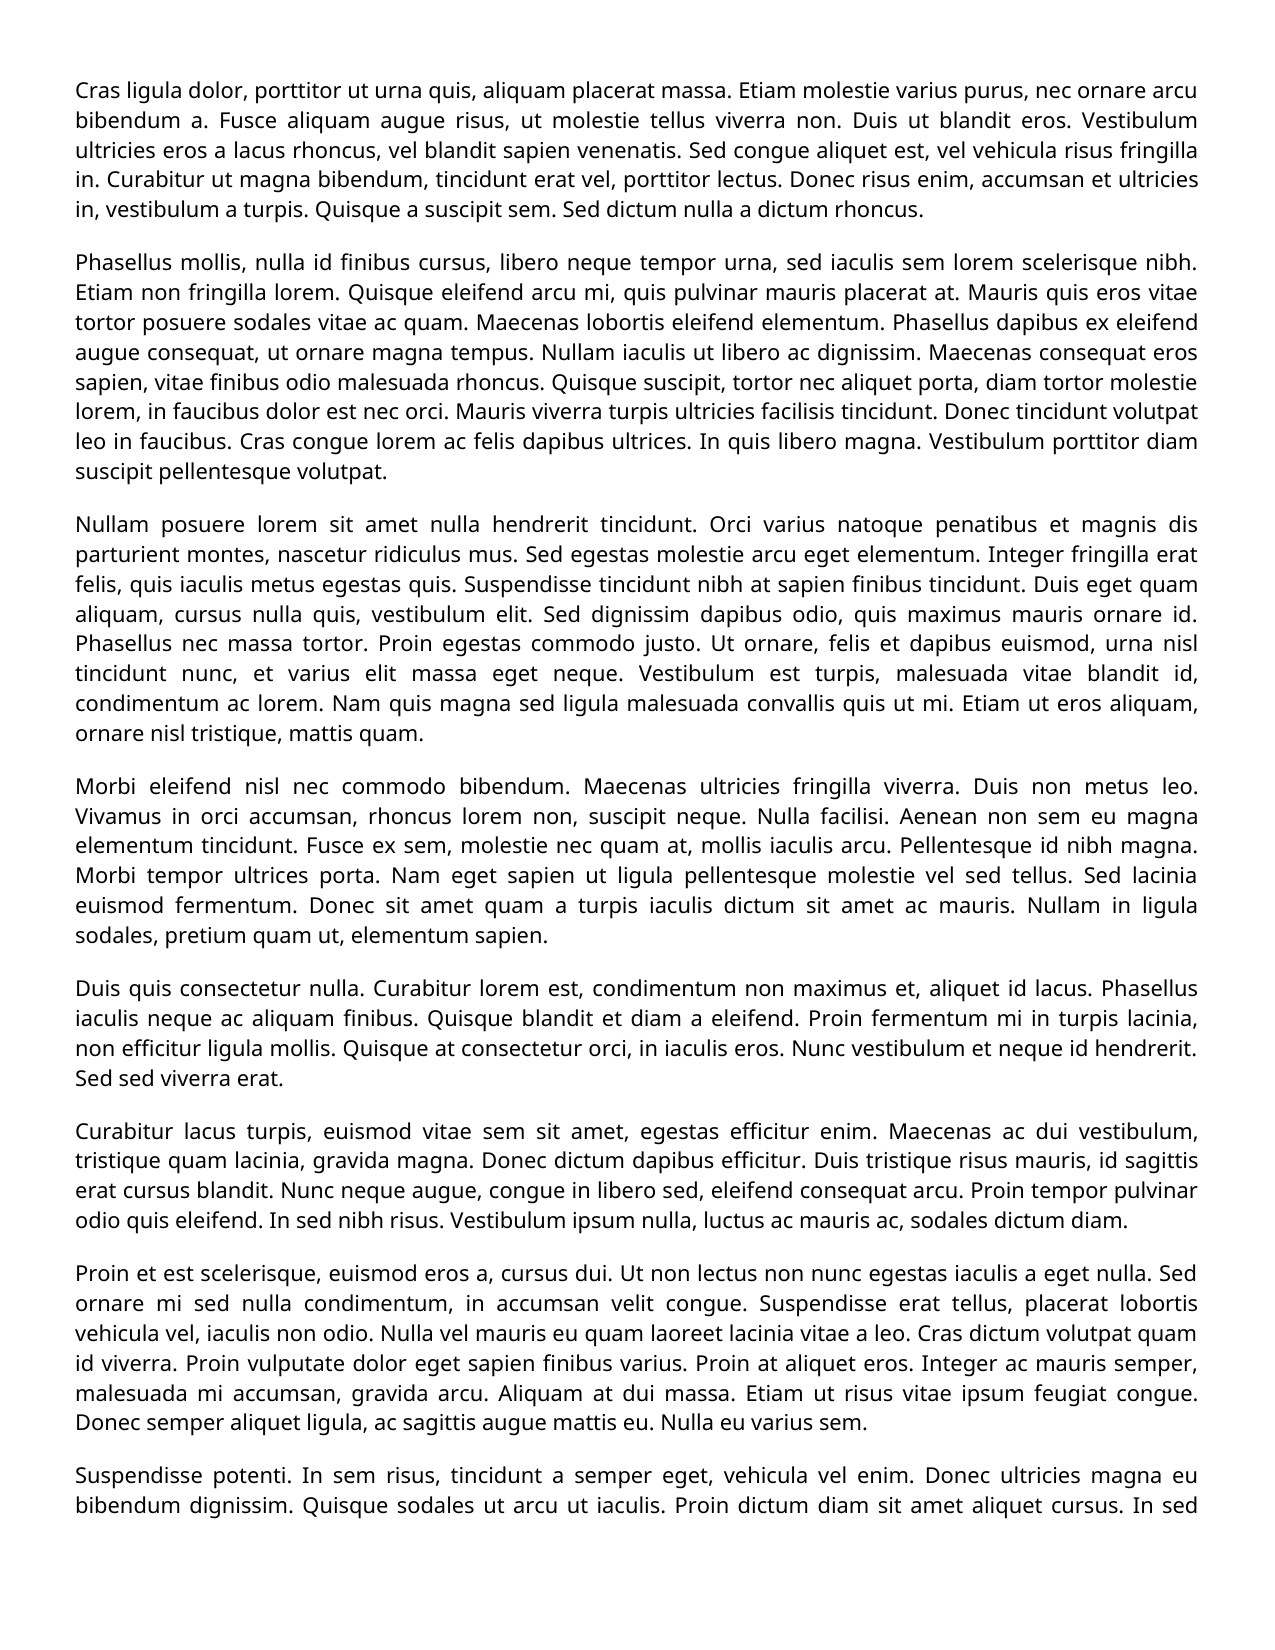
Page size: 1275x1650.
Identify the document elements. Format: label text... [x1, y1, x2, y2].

text Cras ligula dolor, porttitor ut urna quis, aliquam placerat massa. Etiam molestie varius purus, nec ornare arcu bibendum a. Fusce aliquam augue risus, ut molestie tellus viverra non. Duis ut blandit eros. Vestibulum ultricies eros a lacus rhoncus, vel blandit sapien venenatis. Sed congue aliquet est, vel vehicula risus fringilla in. Curabitur ut magna bibendum, tincidunt erat vel, porttitor lectus. Donec risus enim, accumsan et ultricies in, vestibulum a turpis. Quisque a suscipit sem. Sed dictum nulla a dictum rhoncus. [75, 75, 1200, 224]
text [75, 1461, 1200, 1520]
text Proin et est scelerisque, euismod eros a, cursus dui. Ut non lectus non nunc egestas iaculis a eget nulla. Sed ornare mi sed nulla condimentum, in accumsan velit congue. Suspendisse erat tellus, placerat lobortis vehicula vel, iaculis non odio. Nulla vel mauris eu quam laoreet lacinia vitae a leo. Cras dictum volutpat quam id viverra. Proin vulputate dolor eget sapien finibus varius. Proin at aliquet eros. Integer ac mauris semper, malesuada mi accumsan, gravida arcu. Aliquam at dui massa. Etiam ut risus vitae ipsum feugiat congue. Donec semper aliquet ligula, ac sagittis augue mattis eu. Nulla eu varius sem. [75, 1258, 1200, 1437]
text Nullam posuere lorem sit amet nulla hendrerit tincidunt. Orci varius natoque penatibus et magnis dis parturient montes, nascetur ridiculus mus. Sed egestas molestie arcu eget elementum. Integer fringilla erat felis, quis iaculis metus egestas quis. Suspendisse tincidunt nibh at sapien finibus tincidunt. Duis eget quam aliquam, cursus nulla quis, vestibulum elit. Sed dignissim dapibus odio, quis maximus mauris ornare id. Phasellus nec massa tortor. Proin egestas commodo justo. Ut ornare, felis et dapibus euismod, urna nisl tincidunt nunc, et varius elit massa eget neque. Vestibulum est turpis, malesuada vitae blandit id, condimentum ac lorem. Nam quis magna sed ligula malesuada convallis quis ut mi. Etiam ut eros aliquam, ornare nisl tristique, mattis quam. [75, 509, 1200, 747]
text Phasellus mollis, nulla id finibus cursus, libero neque tempor urna, sed iaculis sem lorem scelerisque nibh. Etiam non fringilla lorem. Quisque eleifend arcu mi, quis pulvinar mauris placerat at. Mauris quis eros vitae tortor posuere sodales vitae ac quam. Maecenas lobortis eleifend elementum. Phasellus dapibus ex eleifend augue consequat, ut ornare magna tempus. Nullam iaculis ut libero ac dignissim. Maecenas consequat eros sapien, vitae finibus odio malesuada rhoncus. Quisque suscipit, tortor nec aliquet porta, diam tortor molestie lorem, in faucibus dolor est nec orci. Mauris viverra turpis ultricies facilisis tincidunt. Donec tincidunt volutpat leo in faucibus. Cras congue lorem ac felis dapibus ultrices. In quis libero magna. Vestibulum porttitor diam suscipit pellentesque volutpat. [75, 247, 1200, 486]
text Curabitur lacus turpis, euismod vitae sem sit amet, egestas efficitur enim. Maecenas ac dui vestibulum, tristique quam lacinia, gravida magna. Donec dictum dapibus efficitur. Duis tristique risus mauris, id sagittis erat cursus blandit. Nunc neque augue, congue in libero sed, eleifend consequat arcu. Proin tempor pulvinar odio quis eleifend. In sed nibh risus. Vestibulum ipsum nulla, luctus ac mauris ac, sodales dictum diam. [75, 1116, 1200, 1235]
text Duis quis consectetur nulla. Curabitur lorem est, condimentum non maximus et, aliquet id lacus. Phasellus iaculis neque ac aliquam finibus. Quisque blandit et diam a eleifend. Proin fermentum mi in turpis lacinia, non efficitur ligula mollis. Quisque at consectetur orci, in iaculis eros. Nunc vestibulum et neque id hendrerit. Sed sed viverra erat. [75, 973, 1200, 1092]
text Morbi eleifend nisl nec commodo bibendum. Maecenas ultricies fringilla viverra. Duis non metus leo. Vivamus in orci accumsan, rhoncus lorem non, suscipit neque. Nulla facilisi. Aenean non sem eu magna elementum tincidunt. Fusce ex sem, molestie nec quam at, mollis iaculis arcu. Pellentesque id nibh magna. Morbi tempor ultrices porta. Nam eget sapien ut ligula pellentesque molestie vel sed tellus. Sed lacinia euismod fermentum. Donec sit amet quam a turpis iaculis dictum sit amet ac mauris. Nullam in ligula sodales, pretium quam ut, elementum sapien. [75, 771, 1200, 950]
